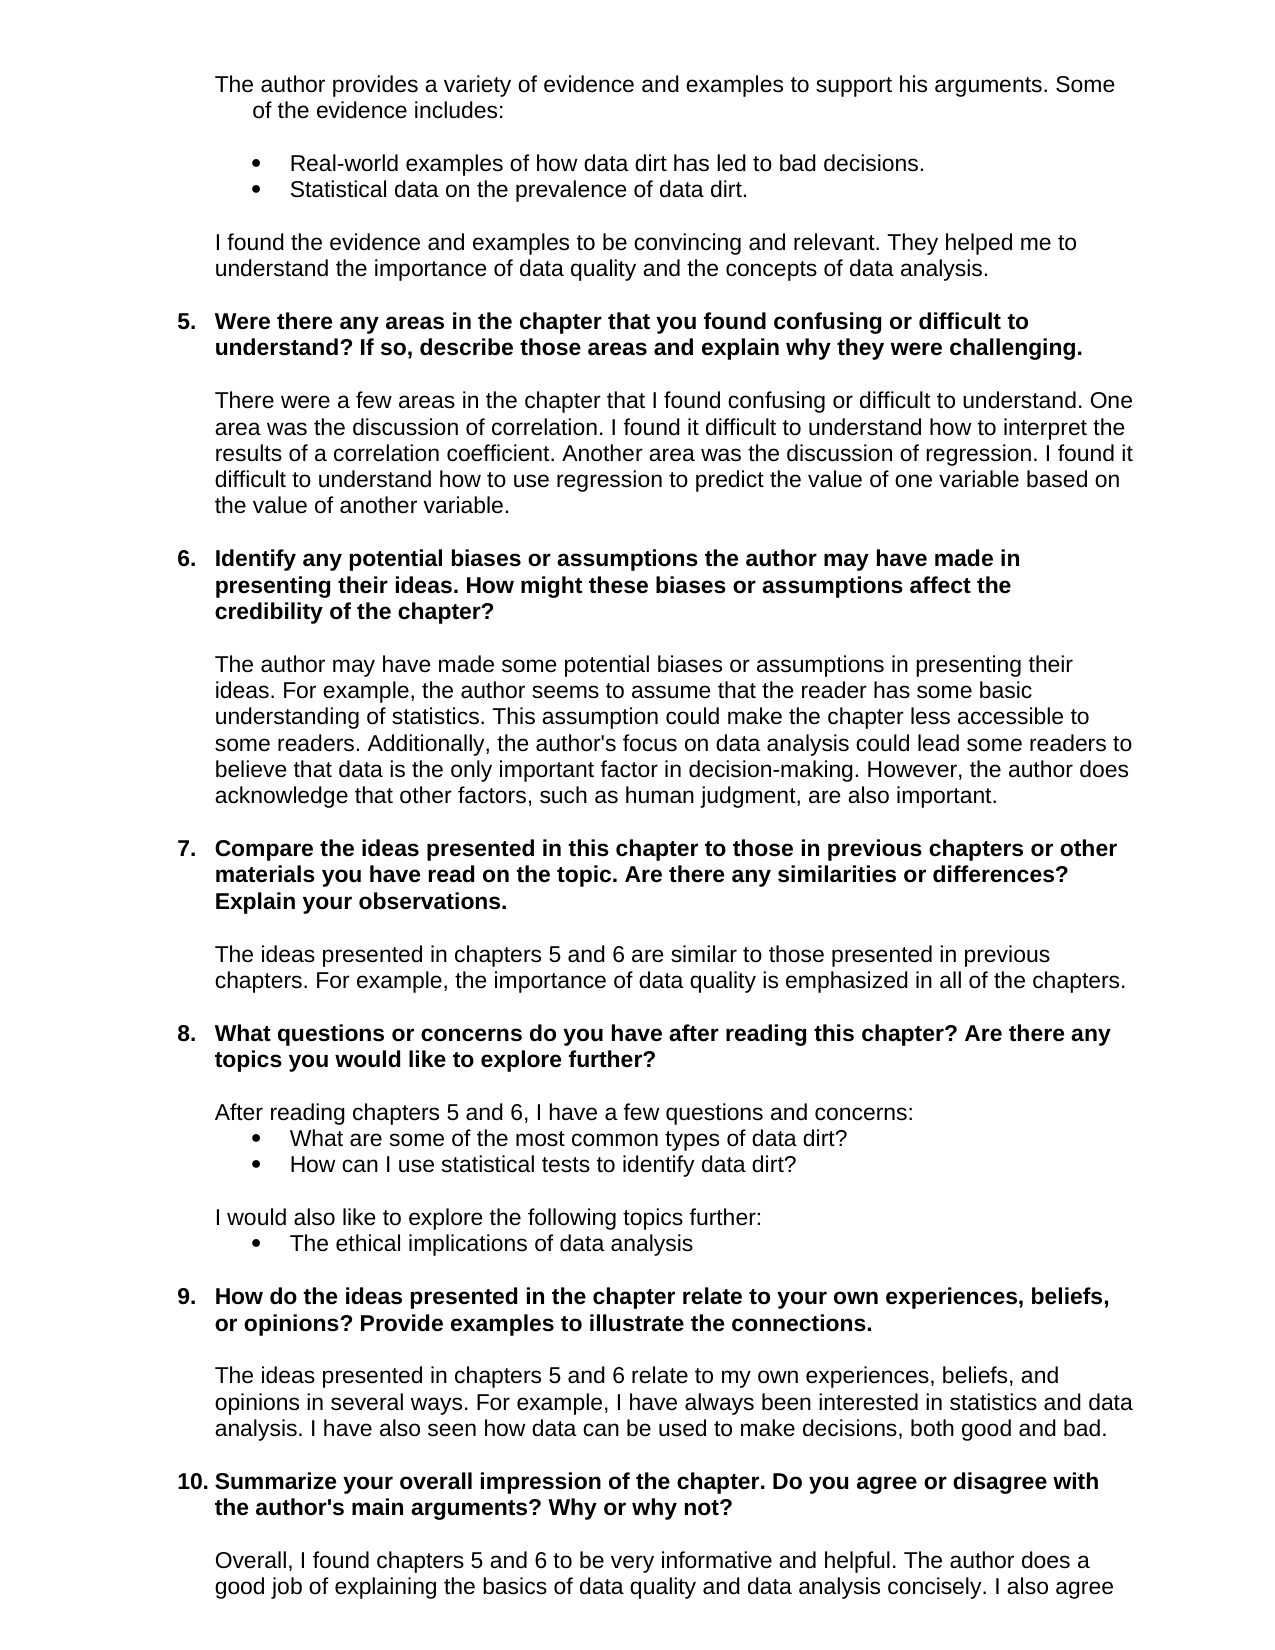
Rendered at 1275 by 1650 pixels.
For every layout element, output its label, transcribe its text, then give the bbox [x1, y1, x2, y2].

text I would also like to explore the following topics further: [214, 1204, 1137, 1230]
list Identify any potential biases or assumptions the author may have made in presenting their ideas. How might these biases or assumptions affect the credibility of the chapter? [177, 545, 1123, 624]
list Statistical data on the prevalence of data dirt. [252, 176, 1123, 203]
list Real-world examples of how data dirt has led to bad decisions. [252, 150, 1123, 176]
list I found the evidence and examples to be convincing and relevant. They helped me to understand the importance of data quality and the concepts of data analysis. [214, 229, 1123, 282]
text The ideas presented in chapters 5 and 6 relate to my own experiences, beliefs, and opinions in several ways. For example, I have always been interested in statistics and data analysis. I have also seen how data can be used to make decisions, both good and bad. [214, 1362, 1137, 1441]
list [214, 1547, 1123, 1599]
text There were a few areas in the chapter that I found confusing or difficult to understand. One area was the discussion of correlation. I found it difficult to understand how to interpret the results of a correlation coefficient. Another area was the discussion of regression. I found it difficult to understand how to use regression to predict the value of one variable based on the value of another variable. [214, 387, 1137, 519]
list What are some of the most common types of data dirt? [252, 1125, 1123, 1151]
list Summarize your overall impression of the chapter. Do you agree or disagree with the author's main arguments? Why or why not? [177, 1468, 1123, 1520]
list What questions or concerns do you have after reading this chapter? Are there any topics you would like to explore further? [177, 1019, 1123, 1072]
list Compare the ideas presented in this chapter to those in previous chapters or other materials you have read on the topic. Are there any similarities or differences? Explain your observations. [177, 835, 1123, 914]
text The author may have made some potential biases or assumptions in presenting their ideas. For example, the author seems to assume that the reader has some basic understanding of statistics. This assumption could make the chapter less accessible to some readers. Additionally, the author's focus on data analysis could lead some readers to believe that data is the only important factor in decision-making. However, the author does acknowledge that other factors, such as human judgment, are also important. [214, 651, 1137, 809]
text After reading chapters 5 and 6, I have a few questions and concerns: [214, 1099, 1137, 1125]
list How can I use statistical tests to identify data dirt? [252, 1151, 1123, 1178]
list Were there any areas in the chapter that you found confusing or difficult to understand? If so, describe those areas and explain why they were challenging. [177, 308, 1123, 361]
text The ideas presented in chapters 5 and 6 are similar to those presented in previous chapters. For example, the importance of data quality is emphasized in all of the chapters. [214, 941, 1137, 993]
list The ethical implications of data analysis [252, 1230, 1123, 1257]
list How do the ideas presented in the chapter relate to your own experiences, beliefs, or opinions? Provide examples to illustrate the connections. [177, 1283, 1123, 1336]
list The author provides a variety of evidence and examples to support his arguments. Some of the evidence includes: [214, 71, 1123, 123]
